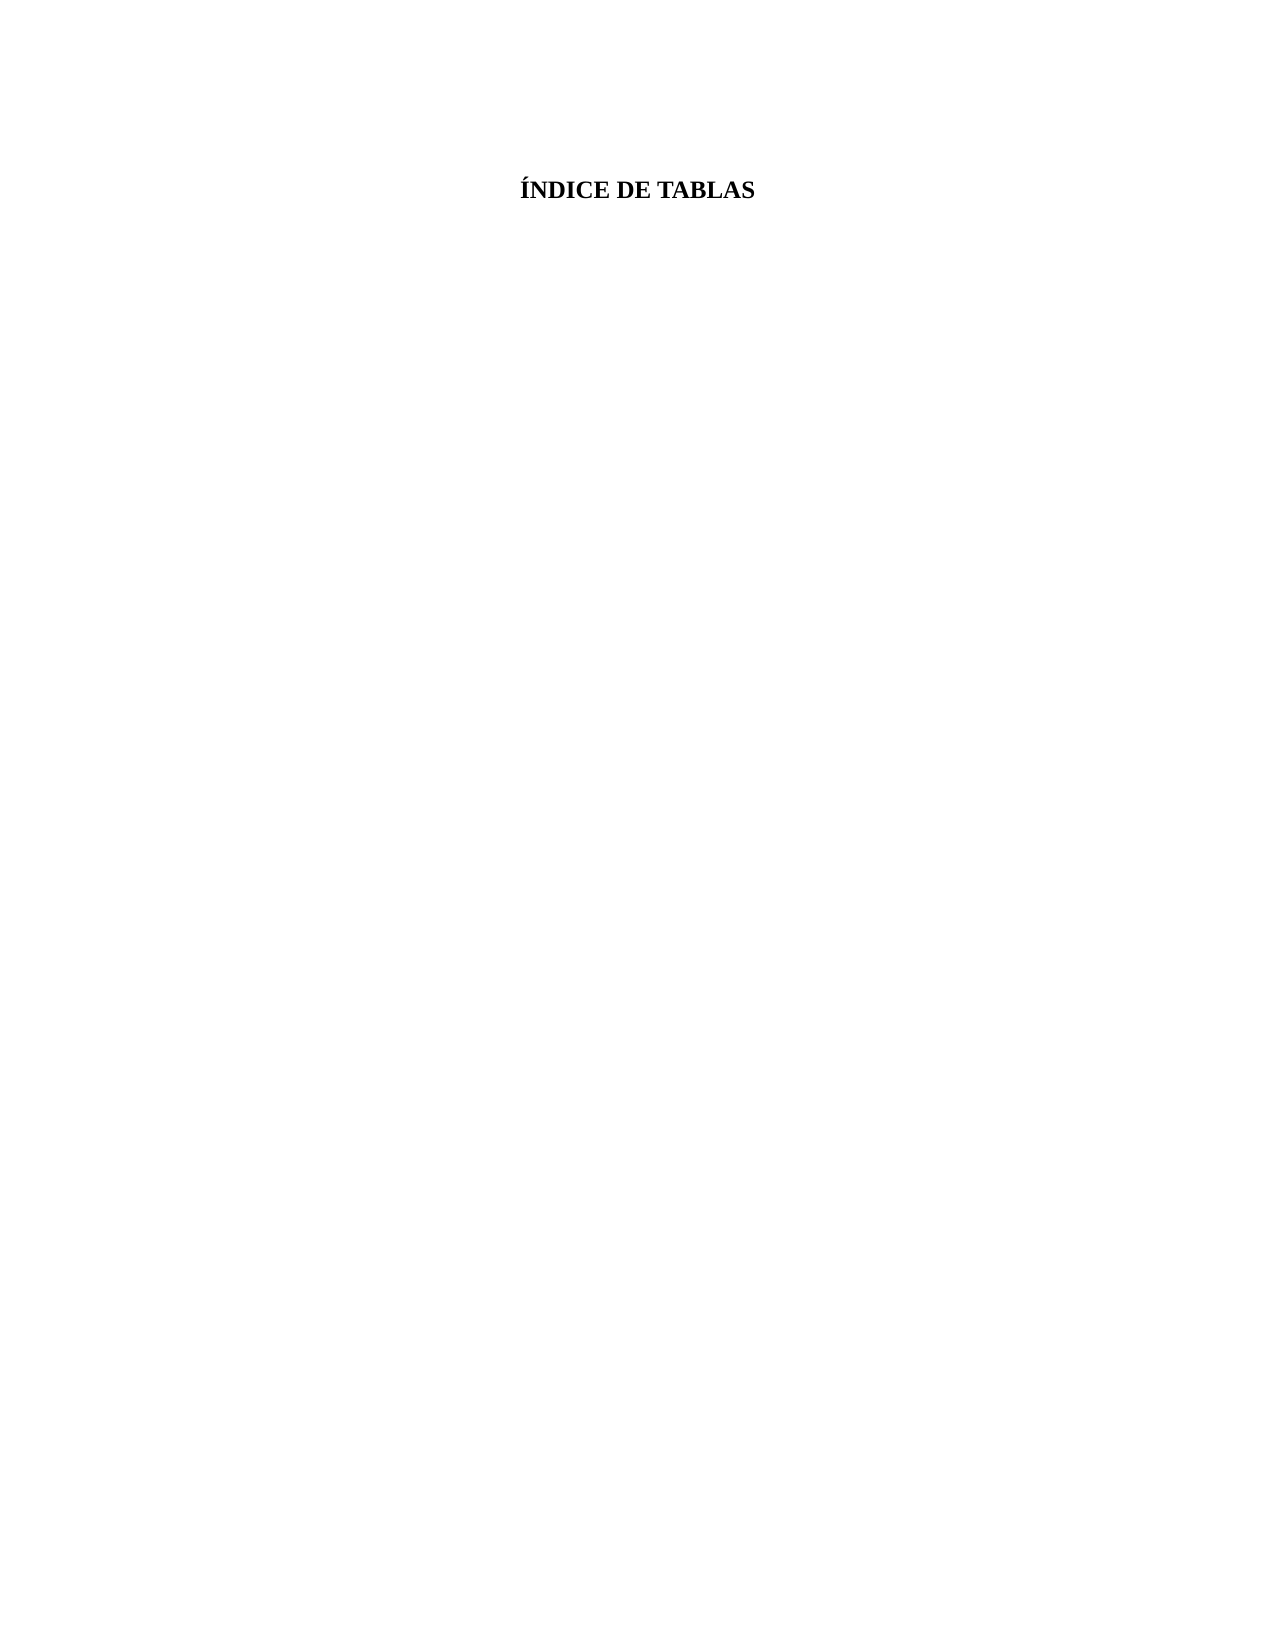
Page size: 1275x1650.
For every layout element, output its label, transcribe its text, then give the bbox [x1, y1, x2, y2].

subtitle ÍNDICE DE TABLAS [150, 175, 1125, 204]
